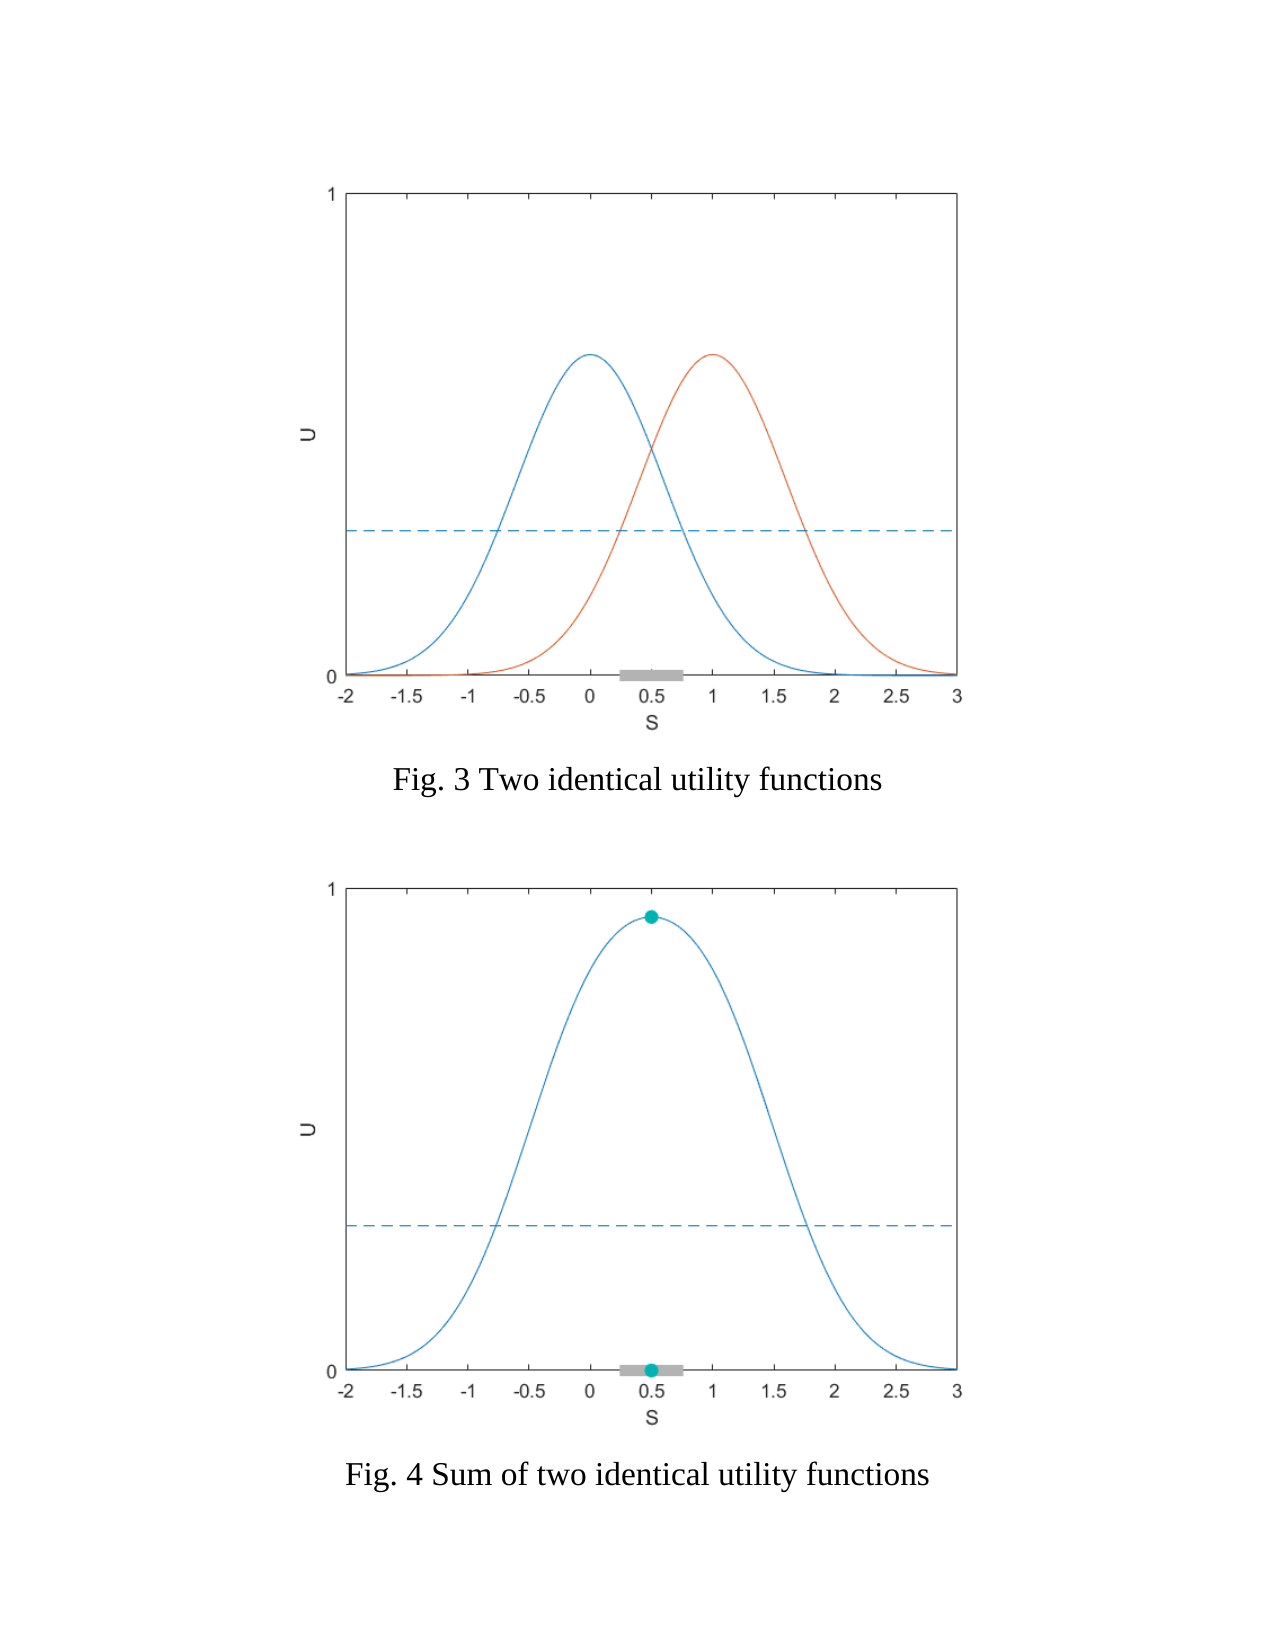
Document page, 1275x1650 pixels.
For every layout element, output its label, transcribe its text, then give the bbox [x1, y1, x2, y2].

picture [243, 150, 1032, 741]
text Fig. 3 Two identical utility functions [150, 759, 1125, 798]
text Fig. 4 Sum of two identical utility functions [150, 1454, 1125, 1492]
picture [243, 844, 1032, 1436]
